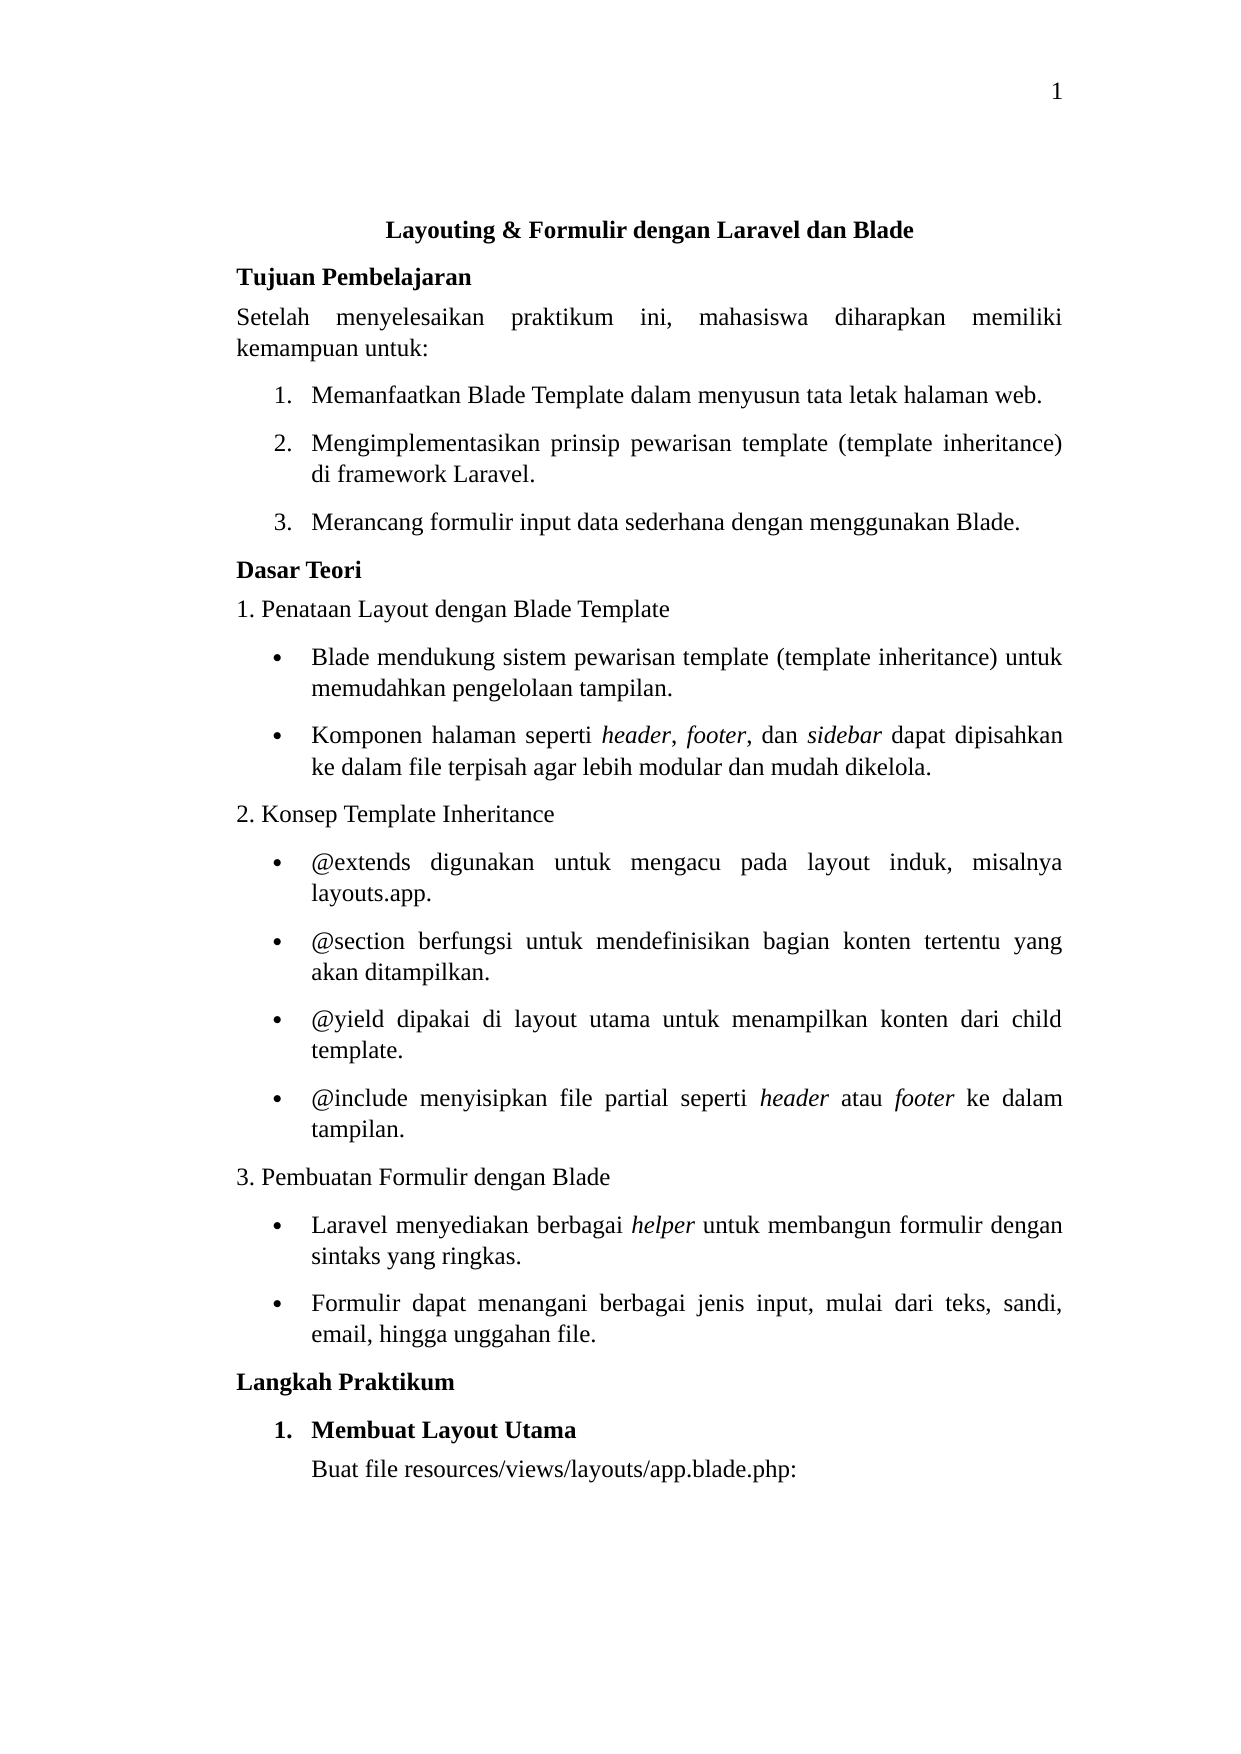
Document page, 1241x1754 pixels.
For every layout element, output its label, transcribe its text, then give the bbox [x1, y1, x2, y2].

subtitle Tujuan Pembelajaran [236, 262, 1063, 291]
list @include menyisipkan file partial seperti header atau footer ke dalam tampilan. [274, 1083, 1063, 1143]
list Mengimplementasikan prinsip pewarisan template (template inheritance) di framework Laravel. [274, 428, 1063, 488]
text 3. Pembuatan Formulir dengan Blade [236, 1162, 1063, 1191]
subtitle Langkah Praktikum [236, 1367, 1063, 1396]
list Memanfaatkan Blade Template dalam menyusun tata letak halaman web. [274, 381, 1063, 409]
list Formulir dapat menangani berbagai jenis input, mulai dari teks, sandi, email, hingga unggahan file. [274, 1288, 1063, 1348]
list Komponen halaman seperti header, footer, dan sidebar dapat dipisahkan ke dalam file terpisah agar lebih modular dan mudah dikelola. [274, 721, 1063, 780]
list Blade mendukung sistem pewarisan template (template inheritance) untuk memudahkan pengelolaan tampilan. [274, 642, 1063, 702]
list Laravel menyediakan berbagai helper untuk membangun formulir dengan sintaks yang ringkas. [274, 1210, 1063, 1269]
subtitle Dasar Teori [236, 555, 1063, 583]
text 2. Konsep Template Inheritance [236, 799, 1063, 828]
list Merancang formulir input data sederhana dengan menggunakan Blade. [274, 507, 1063, 536]
subtitle Membuat Layout Utama [274, 1415, 1063, 1444]
list @yield dipakai di layout utama untuk menampilkan konten dari child template. [274, 1004, 1063, 1064]
text Buat file resources/views/layouts/app.blade.php: [236, 1454, 1063, 1483]
list @section berfungsi untuk mendefinisikan bagian konten tertentu yang akan ditampilkan. [274, 926, 1063, 986]
text Setelah menyelesaikan praktikum ini, mahasiswa diharapkan memiliki kemampuan untuk: [236, 302, 1063, 362]
text 1. Penataan Layout dengan Blade Template [236, 594, 1063, 623]
list @extends digunakan untuk mengacu pada layout induk, misalnya layouts.app. [274, 847, 1063, 907]
subtitle Layouting & Formulir dengan Laravel dan Blade [236, 215, 1063, 243]
